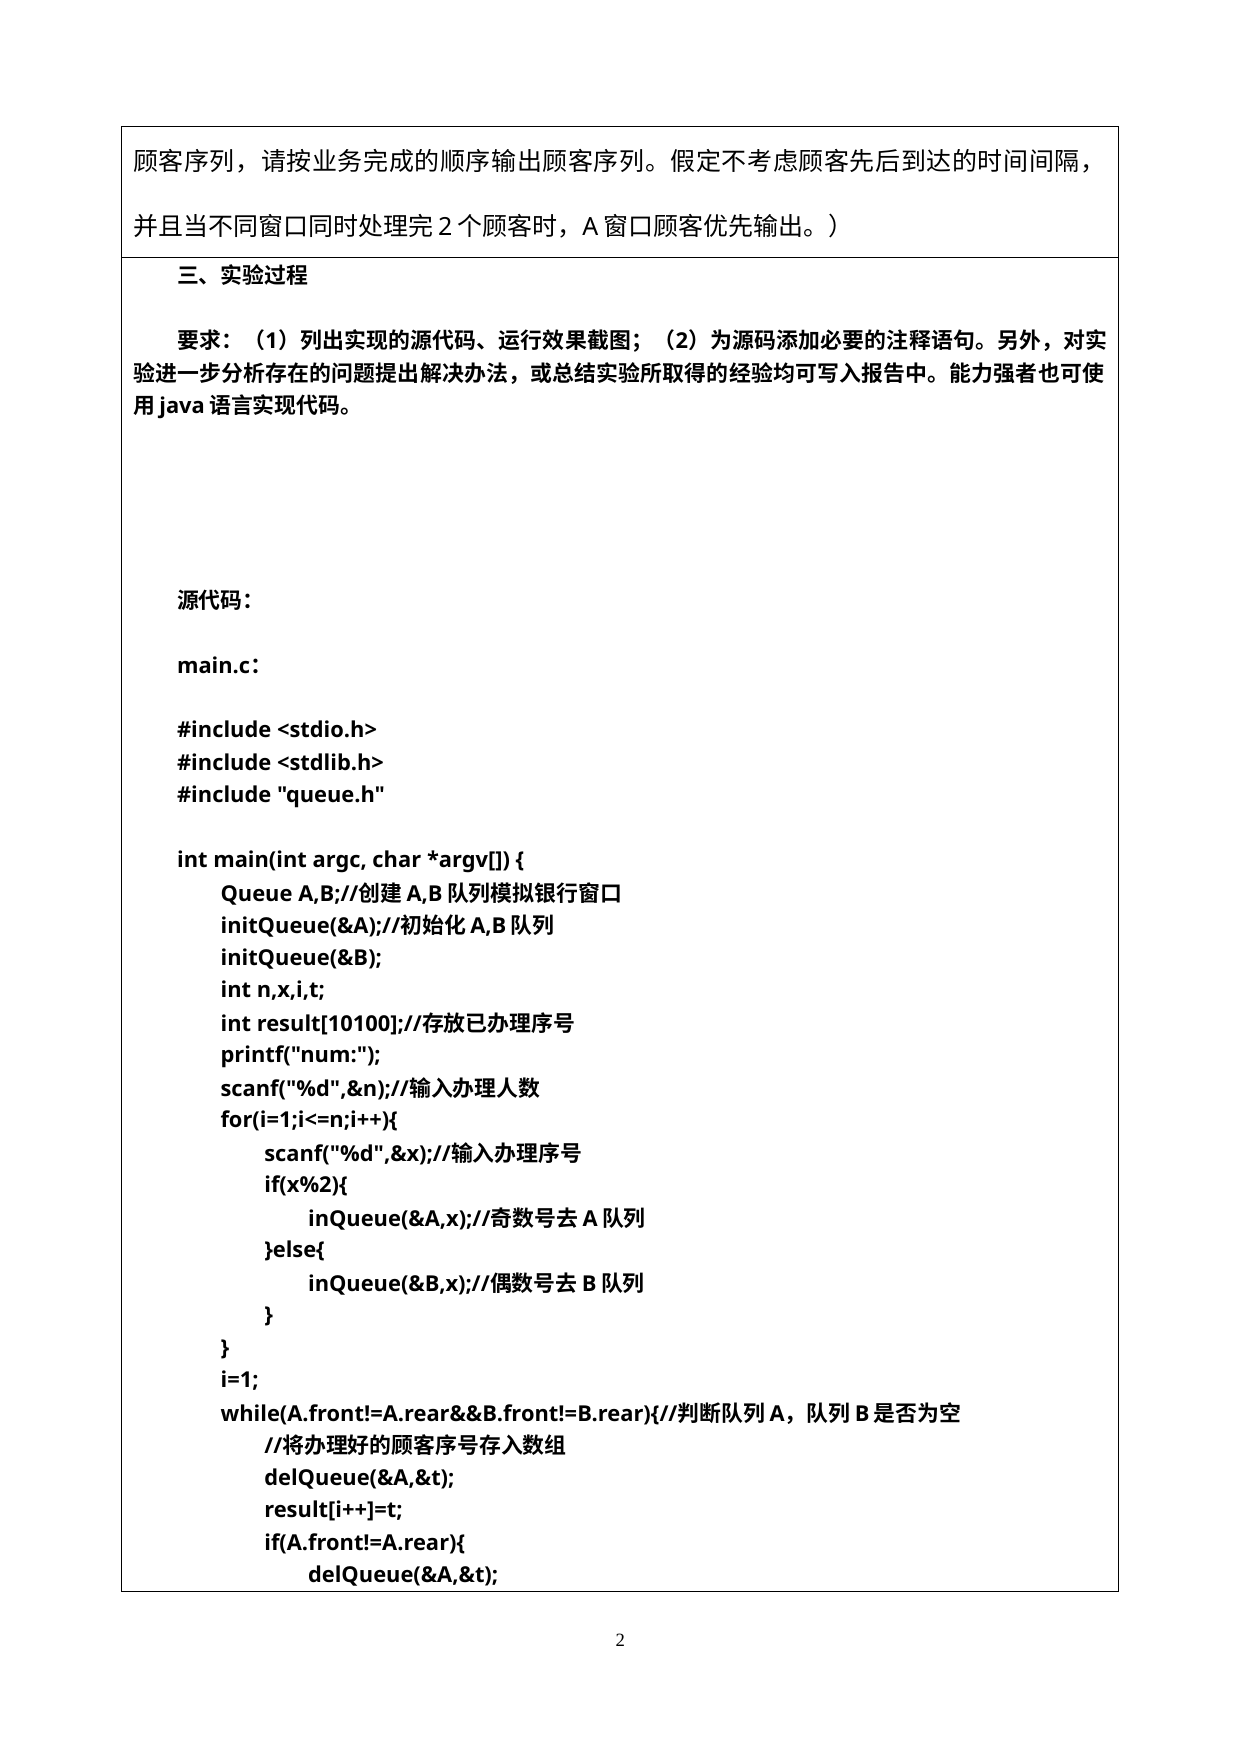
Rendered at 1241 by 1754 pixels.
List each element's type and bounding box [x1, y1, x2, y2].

table_cell [122, 258, 1118, 1591]
table_cell [122, 127, 1118, 257]
